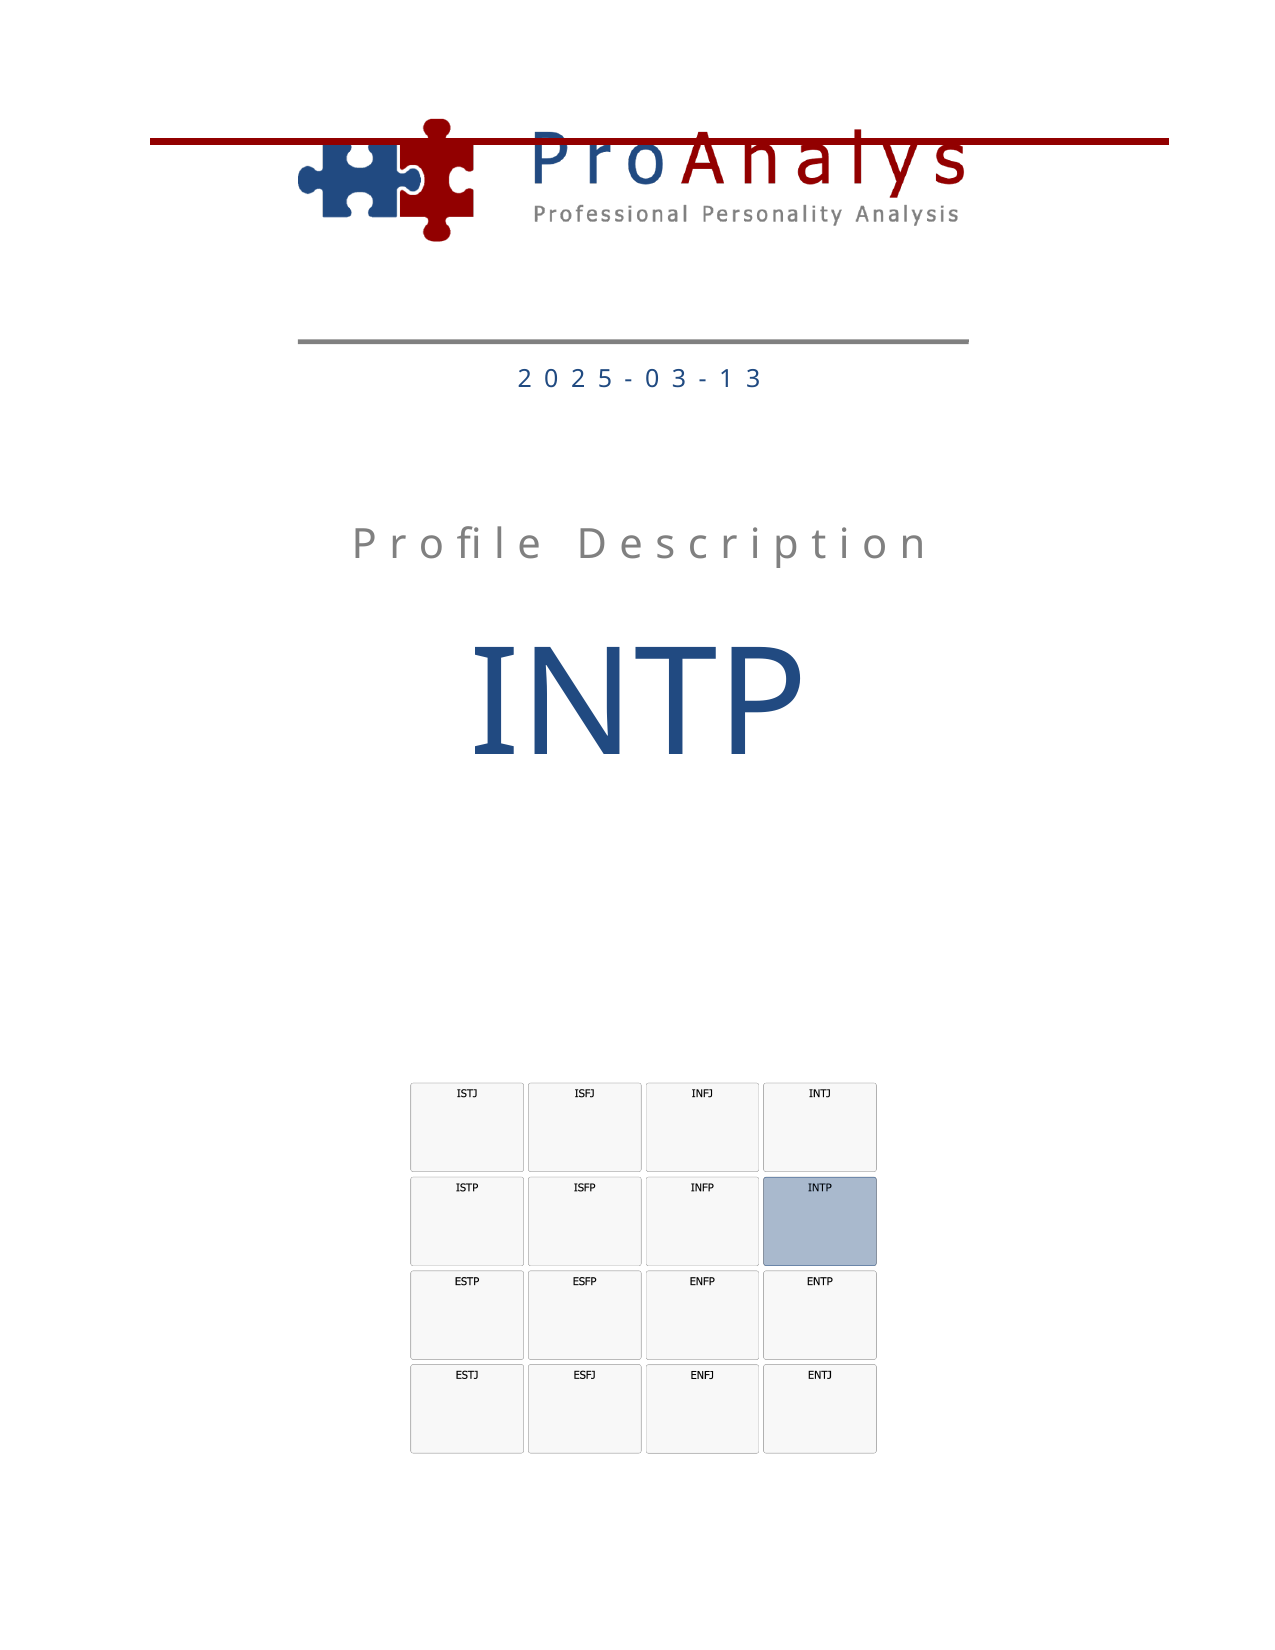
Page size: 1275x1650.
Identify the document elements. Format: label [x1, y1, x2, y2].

picture [297, 145, 1029, 242]
picture [410, 1082, 877, 1454]
picture [297, 92, 1029, 138]
